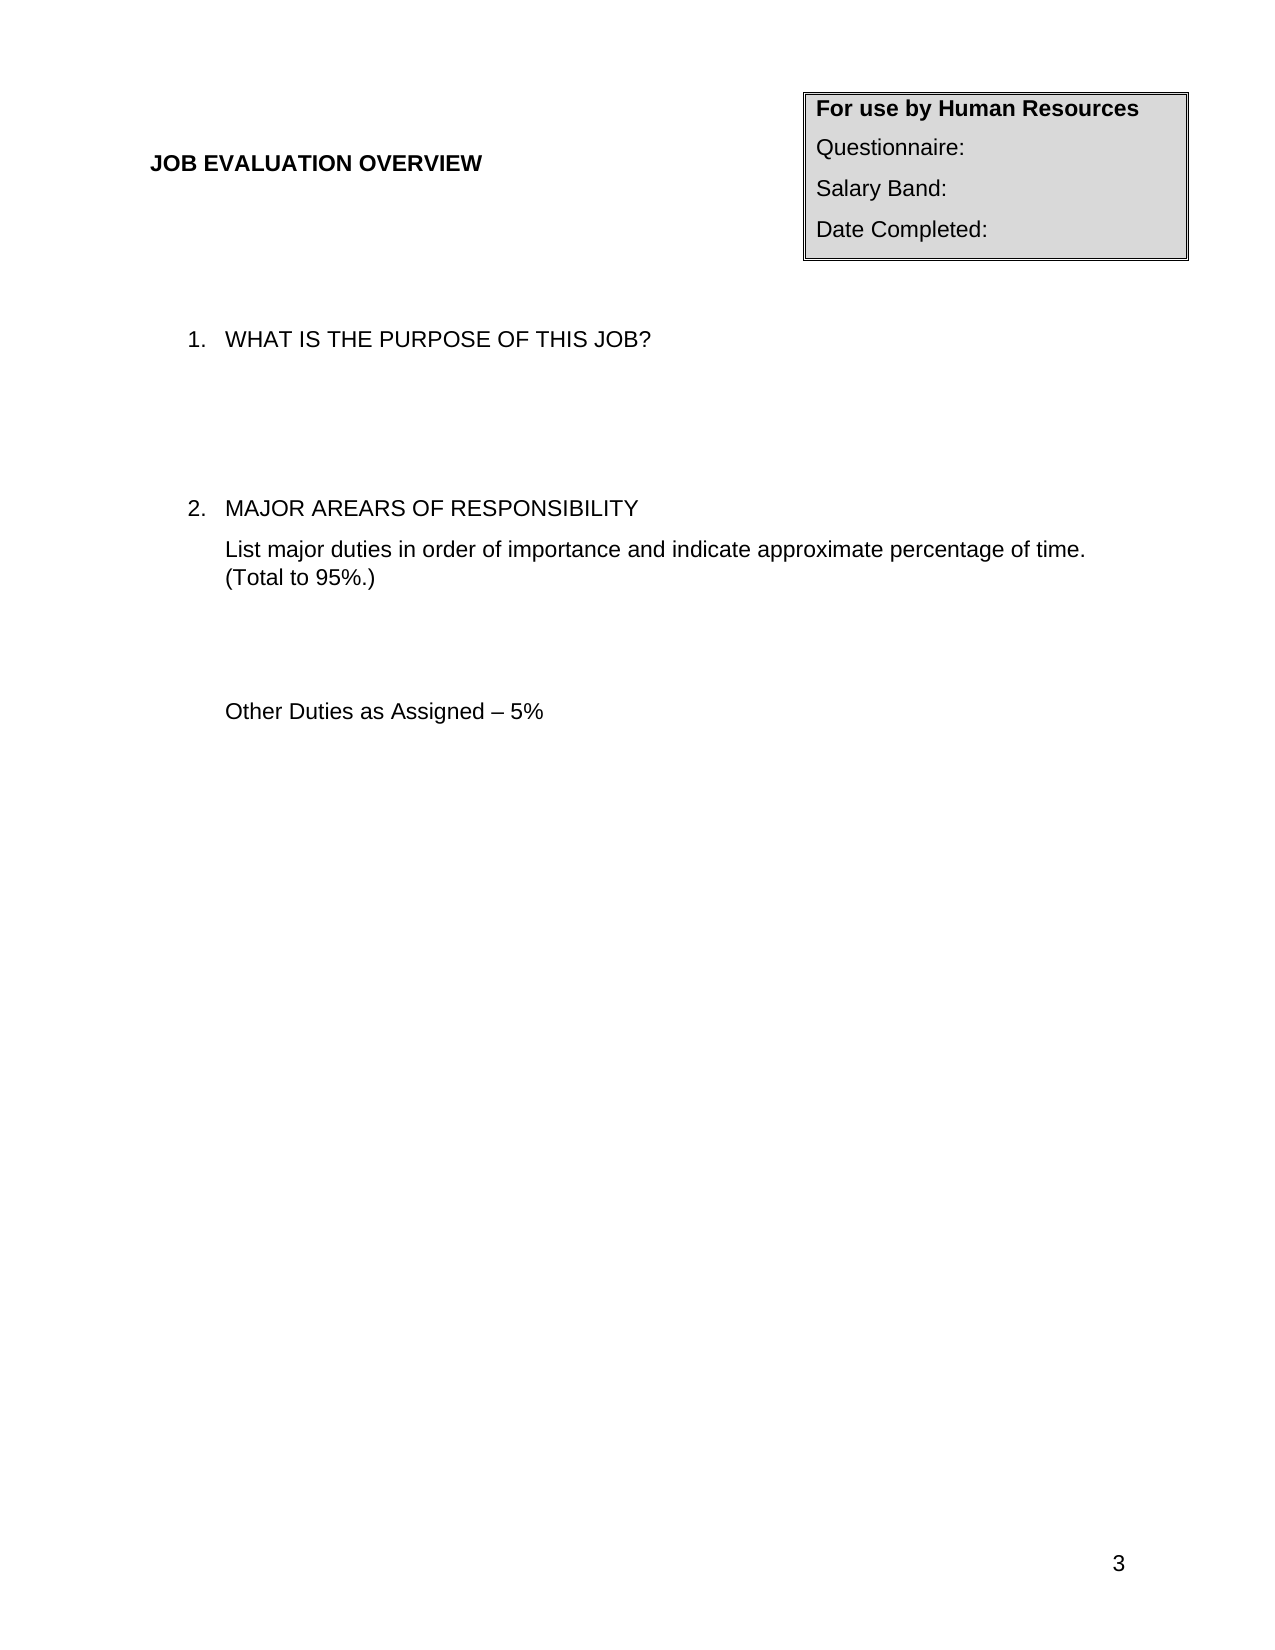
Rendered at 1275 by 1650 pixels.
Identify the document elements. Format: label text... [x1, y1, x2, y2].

list Other Duties as Assigned – 5% [225, 698, 1125, 982]
subtitle JOB EVALUATION OVERVIEW [150, 150, 803, 176]
table_cell Date Completed: [806, 216, 1186, 258]
table_cell Salary Band: [806, 175, 1186, 216]
table_header For use by Human Resources [806, 95, 1186, 134]
table_cell Questionnaire: [806, 134, 1186, 175]
list MAJOR AREARS OF RESPONSIBILITY [187, 495, 1125, 521]
list List major duties in order of importance and indicate approximate percentage of time. (Total to 95%.) [225, 536, 1125, 591]
list WHAT IS THE PURPOSE OF THIS JOB? [187, 326, 1125, 353]
